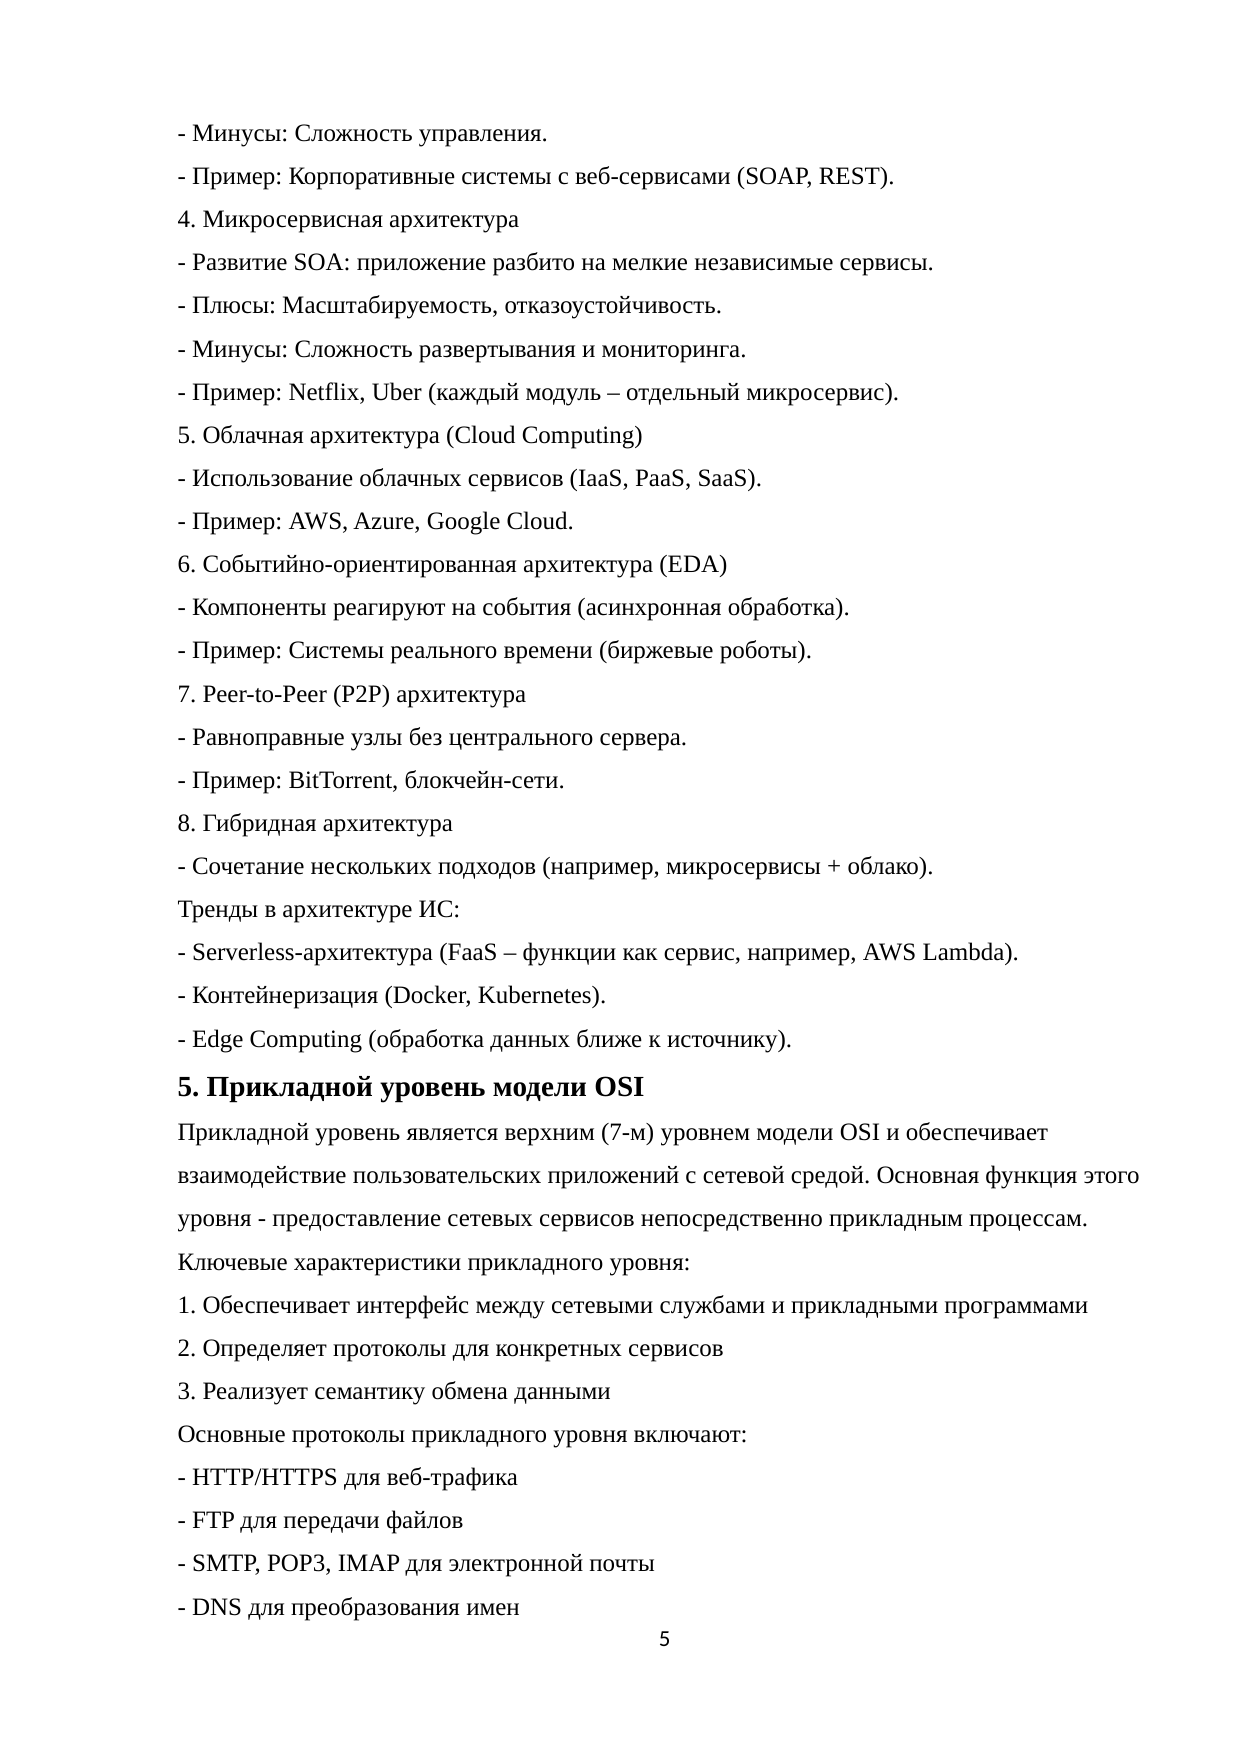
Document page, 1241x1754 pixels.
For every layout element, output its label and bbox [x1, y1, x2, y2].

list [177, 118, 1152, 1620]
